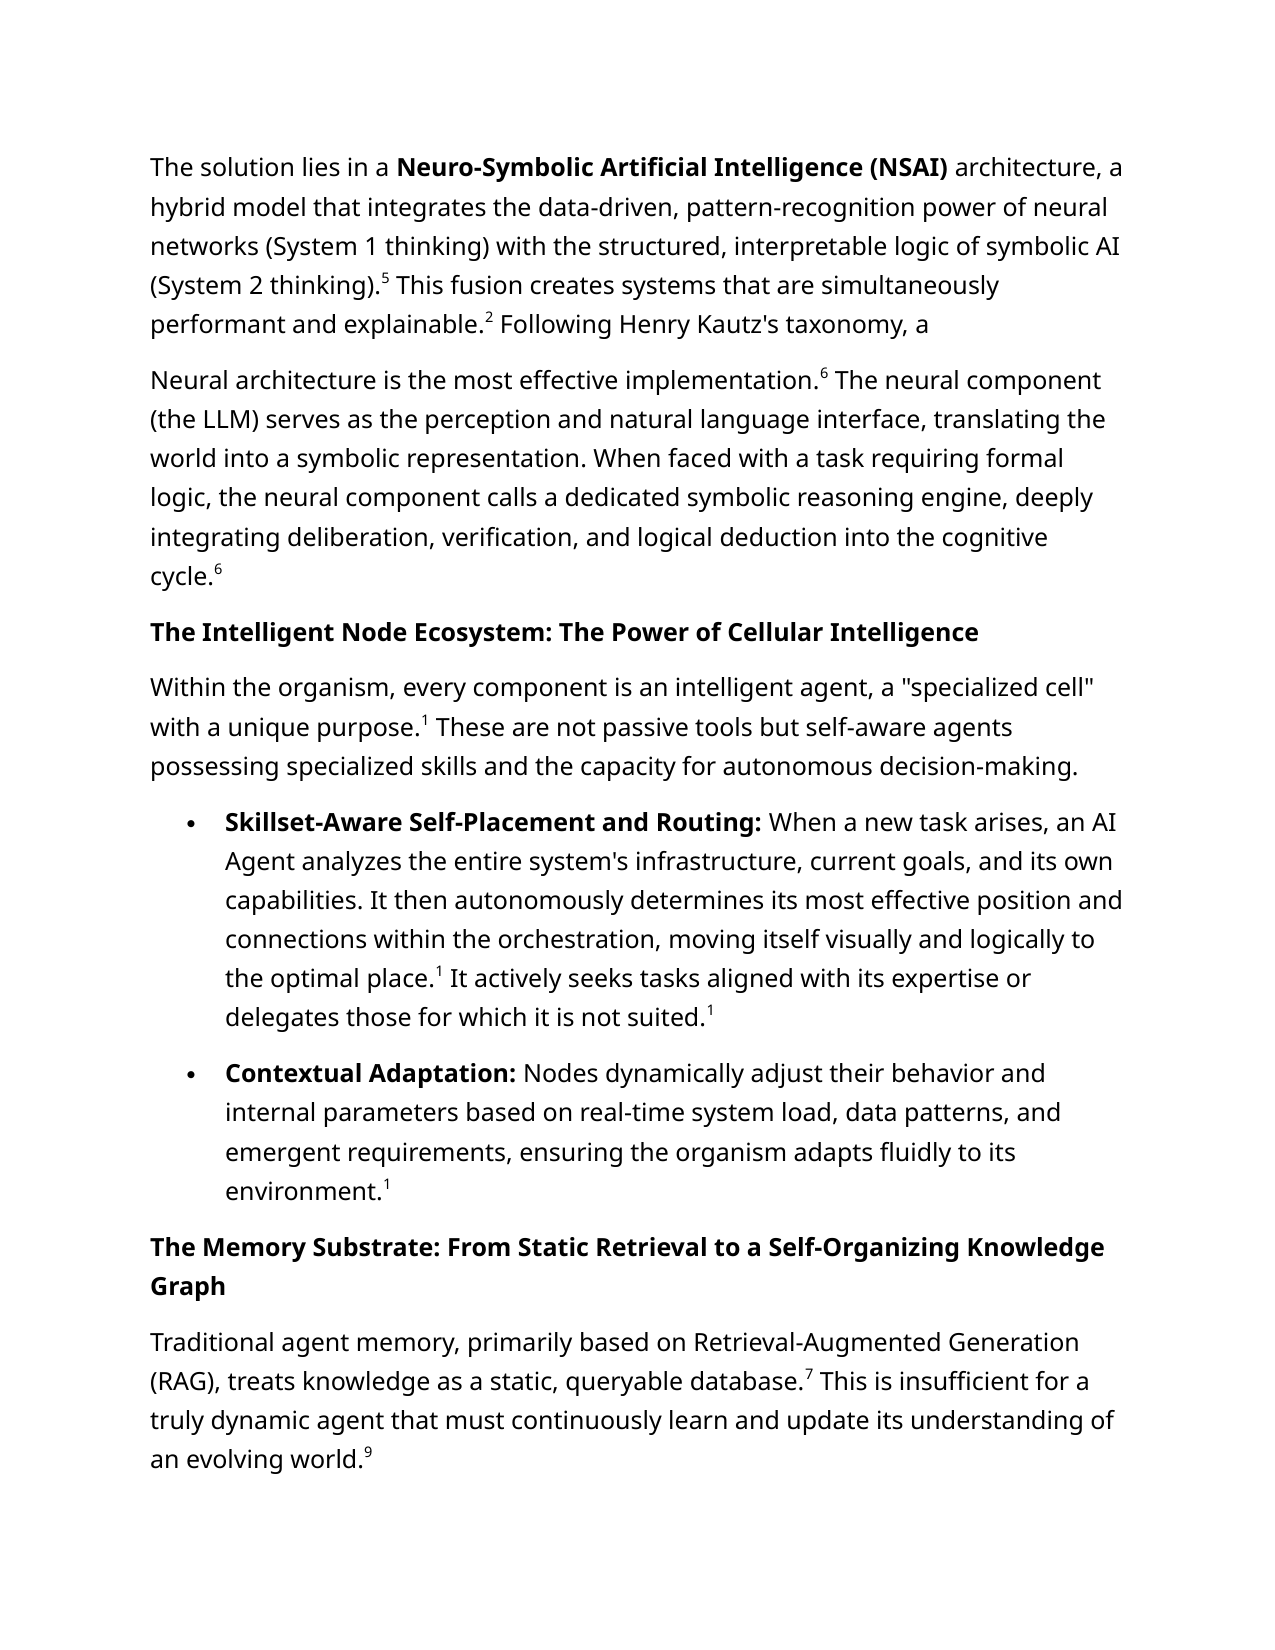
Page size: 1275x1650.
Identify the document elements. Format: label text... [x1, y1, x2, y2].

list Contextual Adaptation: Nodes dynamically adjust their behavior and internal parameters based on real-time system load, data patterns, and emergent requirements, ensuring the organism adapts fluidly to its environment.1 [187, 1056, 1125, 1207]
text The Intelligent Node Ecosystem: The Power of Cellular Intelligence [150, 614, 1125, 648]
text The Memory Substrate: From Static Retrieval to a Self-Organizing Knowledge Graph [150, 1229, 1125, 1302]
text Within the organism, every component is an intelligent agent, a "specialized cell" with a unique purpose.1 These are not passive tools but self-aware agents possessing specialized skills and the capacity for autonomous decision-making. [150, 670, 1125, 782]
text Neural architecture is the most effective implementation.6 The neural component (the LLM) serves as the perception and natural language interface, translating the world into a symbolic representation. When faced with a task requiring formal logic, the neural component calls a dedicated symbolic reasoning engine, deeply integrating deliberation, verification, and logical deduction into the cognitive cycle.6 [150, 362, 1125, 592]
text The solution lies in a Neuro-Symbolic Artificial Intelligence (NSAI) architecture, a hybrid model that integrates the data-driven, pattern-recognition power of neural networks (System 1 thinking) with the structured, interpretable logic of symbolic AI (System 2 thinking).5 This fusion creates systems that are simultaneously performant and explainable.2 Following Henry Kautz's taxonomy, a [150, 150, 1125, 341]
list Skillset-Aware Self-Placement and Routing: When a new task arises, an AI Agent analyzes the entire system's infrastructure, current goals, and its own capabilities. It then autonomously determines its most effective position and connections within the orchestration, moving itself visually and logically to the optimal place.1 It actively seeks tasks aligned with its expertise or delegates those for which it is not suited.1 [187, 804, 1125, 1034]
text Traditional agent memory, primarily based on Retrieval-Augmented Generation (RAG), treats knowledge as a static, queryable database.7 This is insufficient for a truly dynamic agent that must continuously learn and update its understanding of an evolving world.9 [150, 1324, 1125, 1476]
